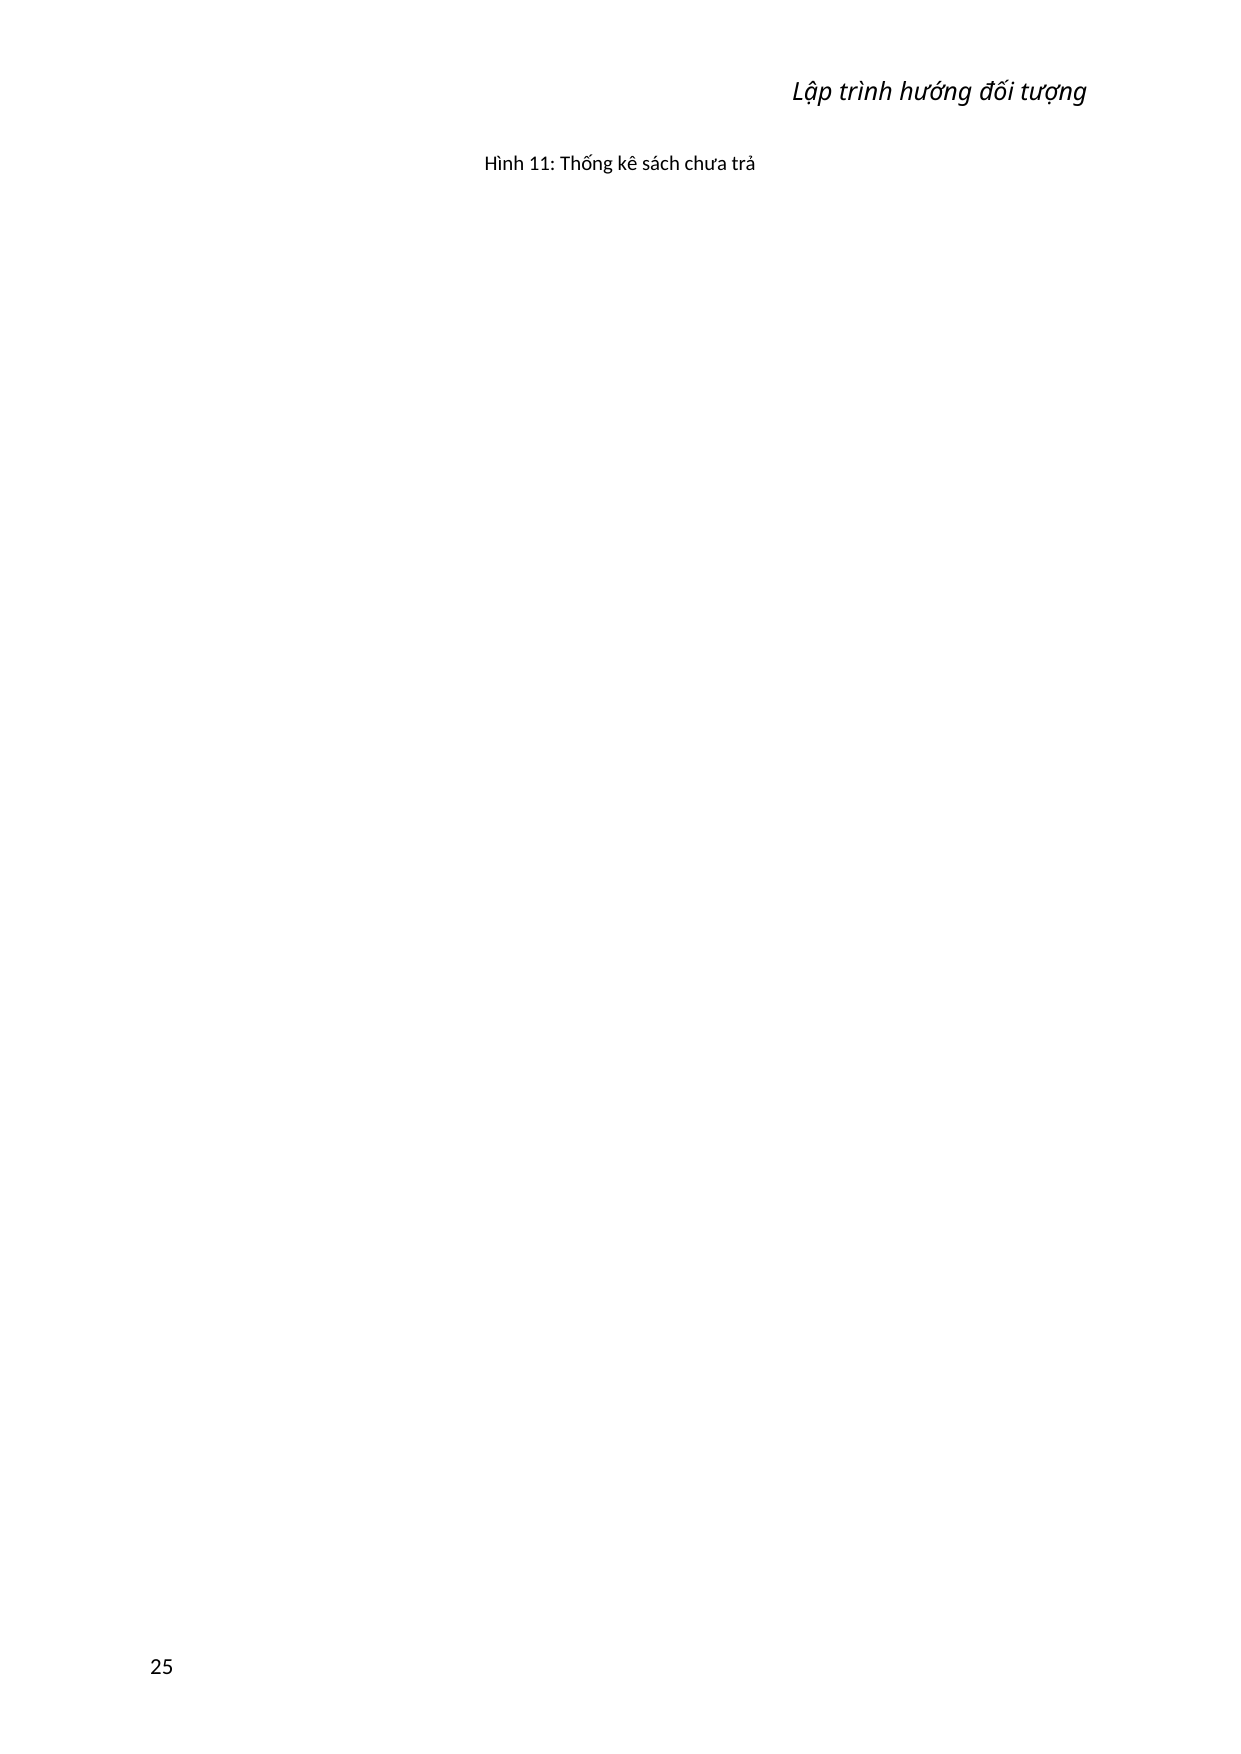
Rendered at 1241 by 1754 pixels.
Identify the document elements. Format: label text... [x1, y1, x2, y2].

text Hình 11: Thống kê sách chưa trả [150, 150, 1090, 175]
